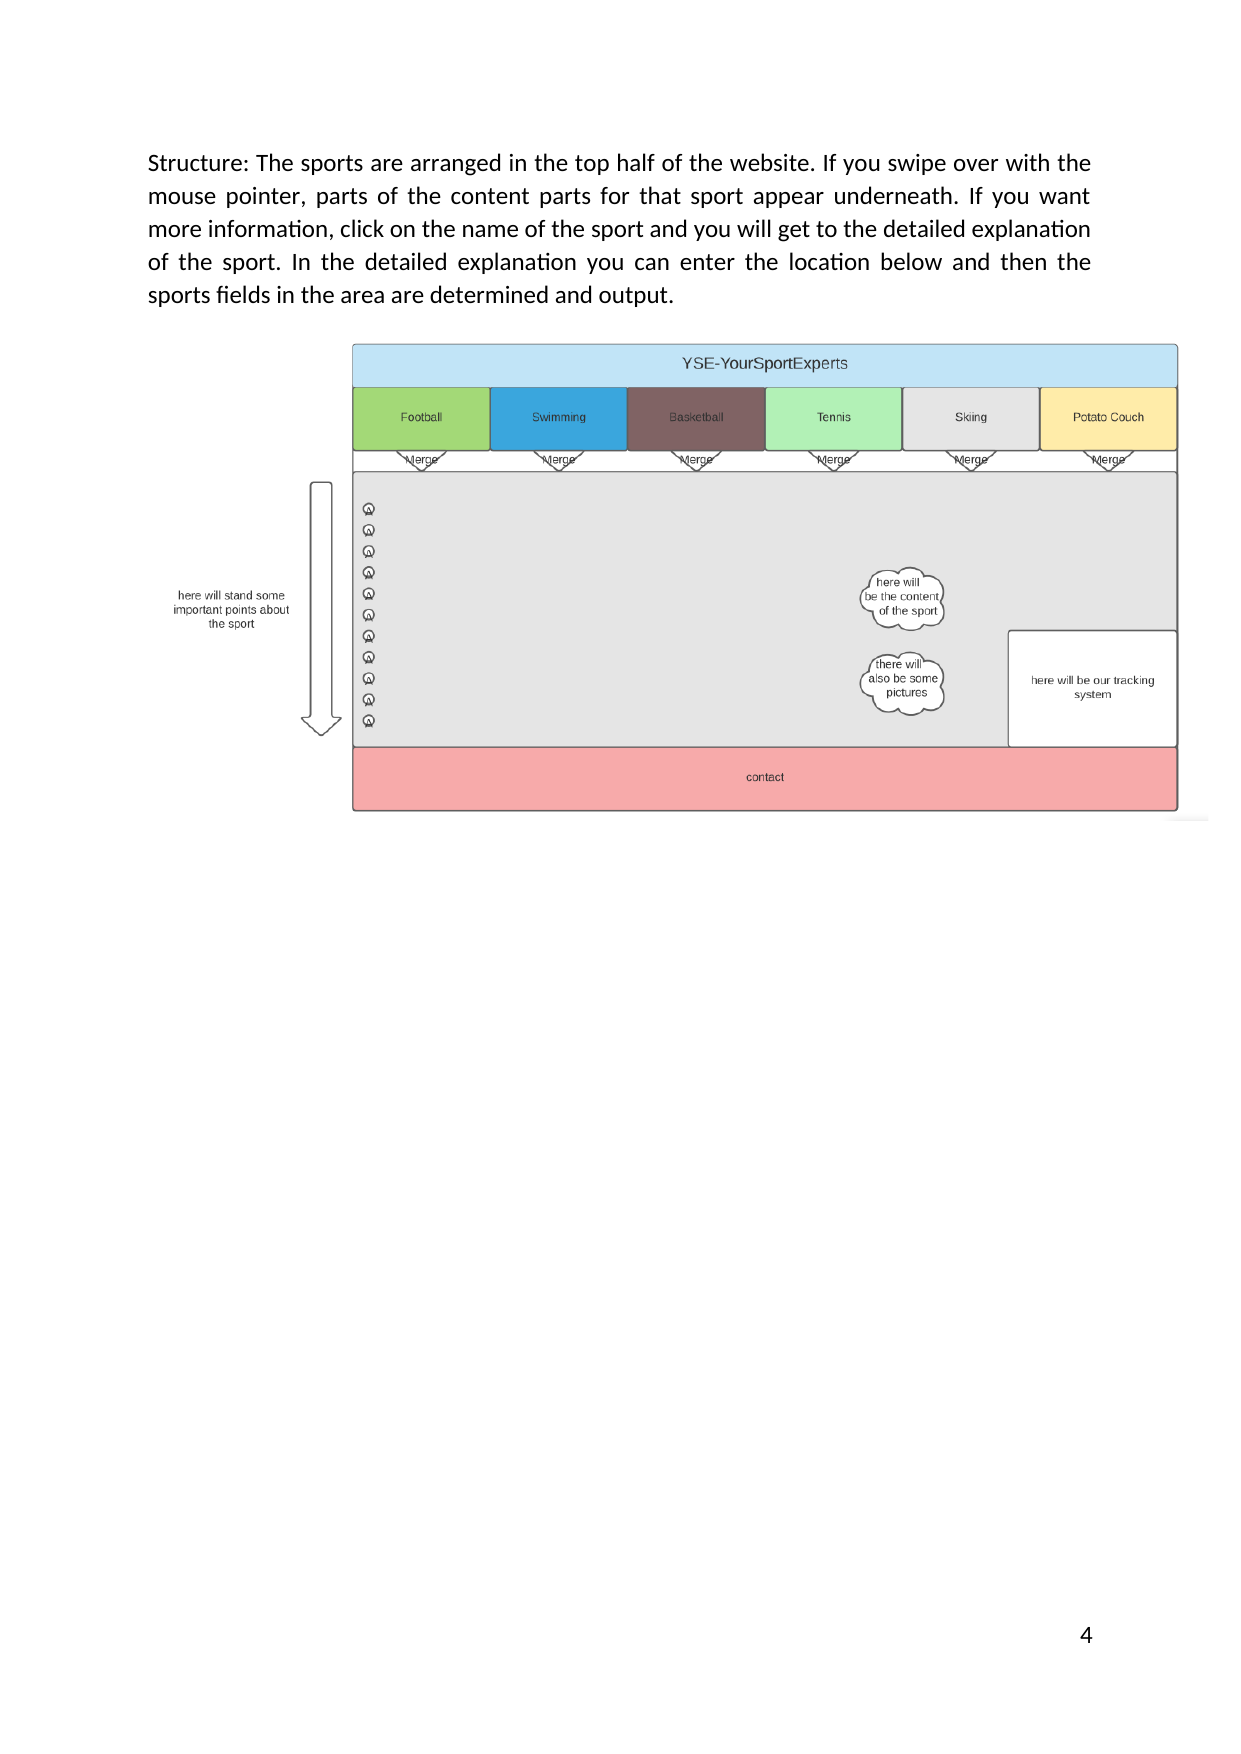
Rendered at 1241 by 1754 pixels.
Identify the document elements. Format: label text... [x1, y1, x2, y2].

picture [147, 324, 1209, 821]
text Structure: The sports are arranged in the top half of the website. If you swipe over with the mouse pointer, parts of the content parts for that sport appear underneath. If you want more information, click on the name of the sport and you will get to the detailed explanation of the sport. In the detailed explanation you can enter the location below and then the sports fields in the area are determined and output. [148, 148, 1093, 310]
